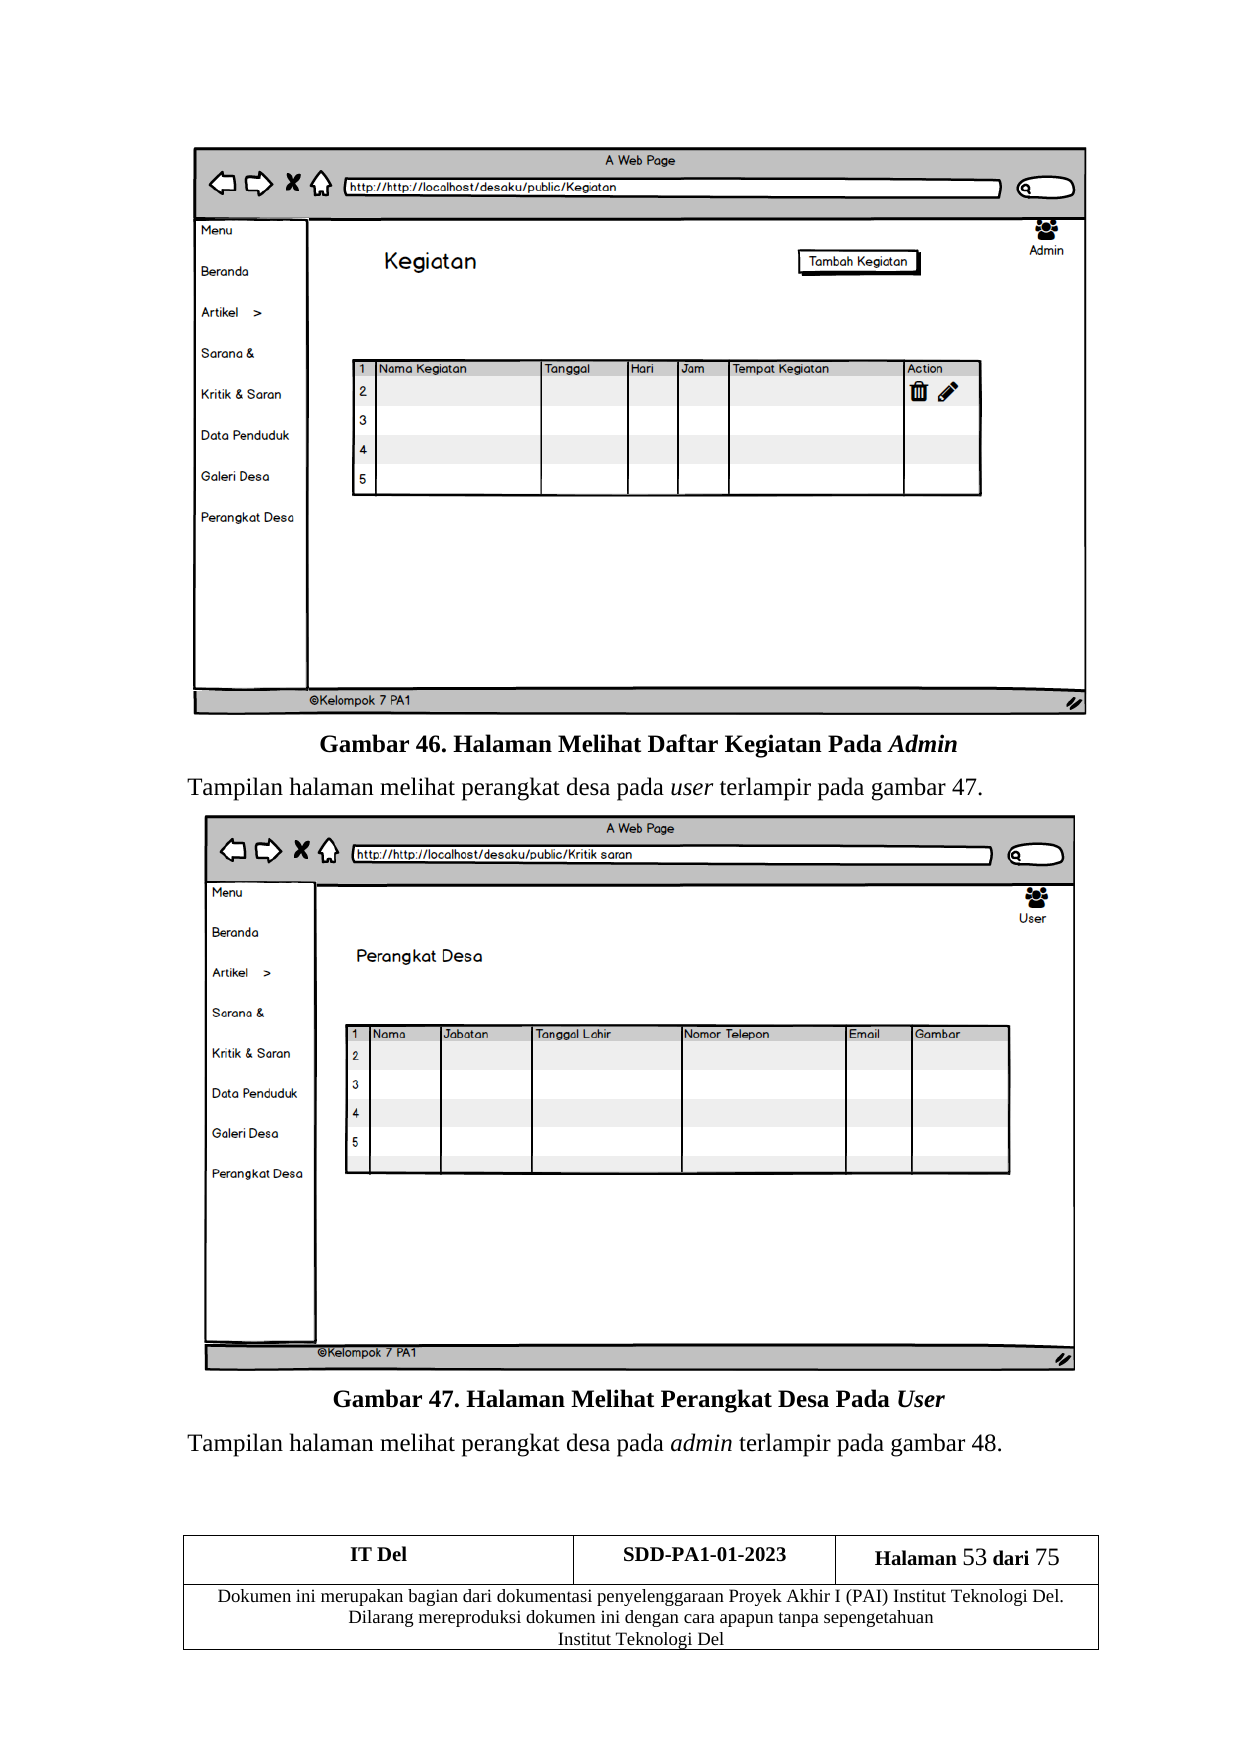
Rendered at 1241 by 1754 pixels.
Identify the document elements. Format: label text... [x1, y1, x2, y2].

text Tampilan halaman melihat perangkat desa pada user terlampir pada gambar 47. [187, 772, 1092, 801]
text Tampilan halaman melihat perangkat desa pada admin terlampir pada gambar 48. [187, 1428, 1092, 1456]
picture [204, 815, 1075, 1371]
text Gambar 46. Halaman Melihat Daftar Kegiatan Pada Admin [187, 729, 1092, 758]
text Gambar 47. Halaman Melihat Perangkat Desa Pada User [187, 1384, 1092, 1413]
picture [193, 147, 1087, 715]
